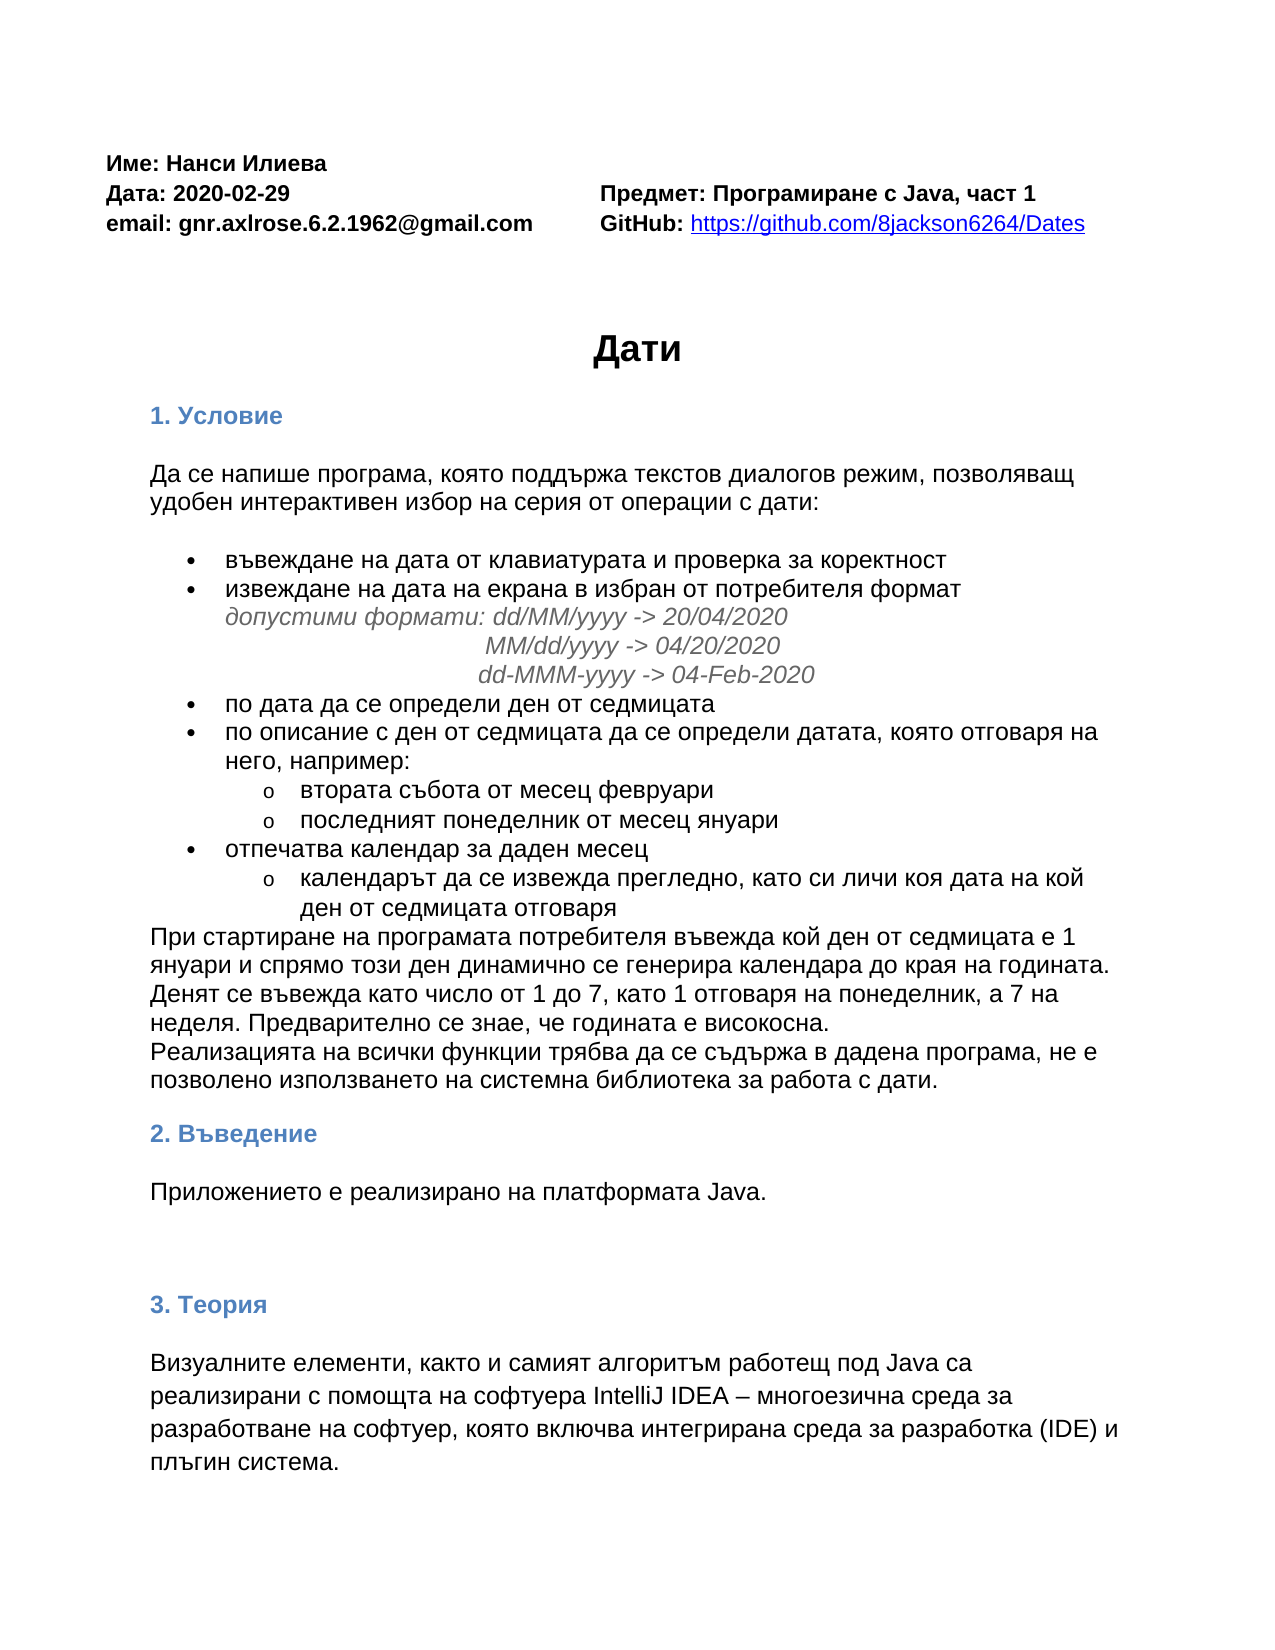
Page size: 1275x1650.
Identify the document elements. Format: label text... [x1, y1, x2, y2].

text Дати [150, 326, 1125, 369]
text Имe: Нанси Илиева [106, 150, 1183, 176]
list втората събота от месец февруари [262, 775, 1125, 804]
text Дата: 2020-02-29 Предмет: Програмиране с Java, част 1 [106, 180, 1183, 207]
text dd-MMM-yyyy -> 04-Feb-2020 [225, 660, 1125, 689]
list по описание с ден от седмицата да се определи датата, която отговаря на него, например: [187, 717, 1125, 775]
list извеждане на дата на екрана в избран от потребителя формат [187, 574, 1125, 602]
list отпечатва календар за даден месец [187, 834, 1125, 863]
text 1. Условие [150, 401, 1125, 429]
text Да се напише програма, която поддържа текстов диалогов режим, позволяващ удобен интерактивен избор на серия от операции с дати: [150, 459, 1125, 516]
list по дата да се определи ден от седмицата [187, 689, 1125, 717]
text Реализацията на всички функции трябва да се съдържа в дадена програма, не е позволено използването на системна библиотека за работа с дати. [150, 1036, 1125, 1094]
list въвеждане на дата от клавиатурата и проверка за коректност [187, 545, 1125, 574]
text При стартиране на програмата потребителя въвежда кой ден от седмицата е 1 януари и спрямо този ден динамично се генерира календара до края на годината. Денят се въвежда като число от 1 до 7, като 1 отговаря на понеделник, а 7 на неделя. Предварително се знае, че годината е високосна. [150, 921, 1125, 1036]
text Приложението е реализирано на платформата Java. [150, 1177, 1125, 1206]
list календарът да се извежда прегледно, като си личи коя дата на кой ден от седмицата отговаря [262, 863, 1125, 921]
text email: gnr.axlrose.6.2.1962@gmail.com GitHub: https://github.com/8jackson6264/Dates [106, 210, 1183, 237]
list последният понеделник от месец януари [262, 804, 1125, 834]
text Визуалните елементи, както и самият алгоритъм работещ под Java са реализирани с помощта на софтуера IntelliJ IDEA – многоезична среда за разработване на софтуер, която включва интегрирана среда за разработка (IDE) и плъгин система. [150, 1348, 1125, 1476]
text 3. Теория [150, 1290, 1125, 1319]
text 2. Въведение [150, 1119, 1125, 1148]
text допустими формати: dd/MM/yyyy -> 20/04/2020 [225, 602, 1125, 631]
text MM/dd/yyyy -> 04/20/2020 [225, 631, 1125, 660]
